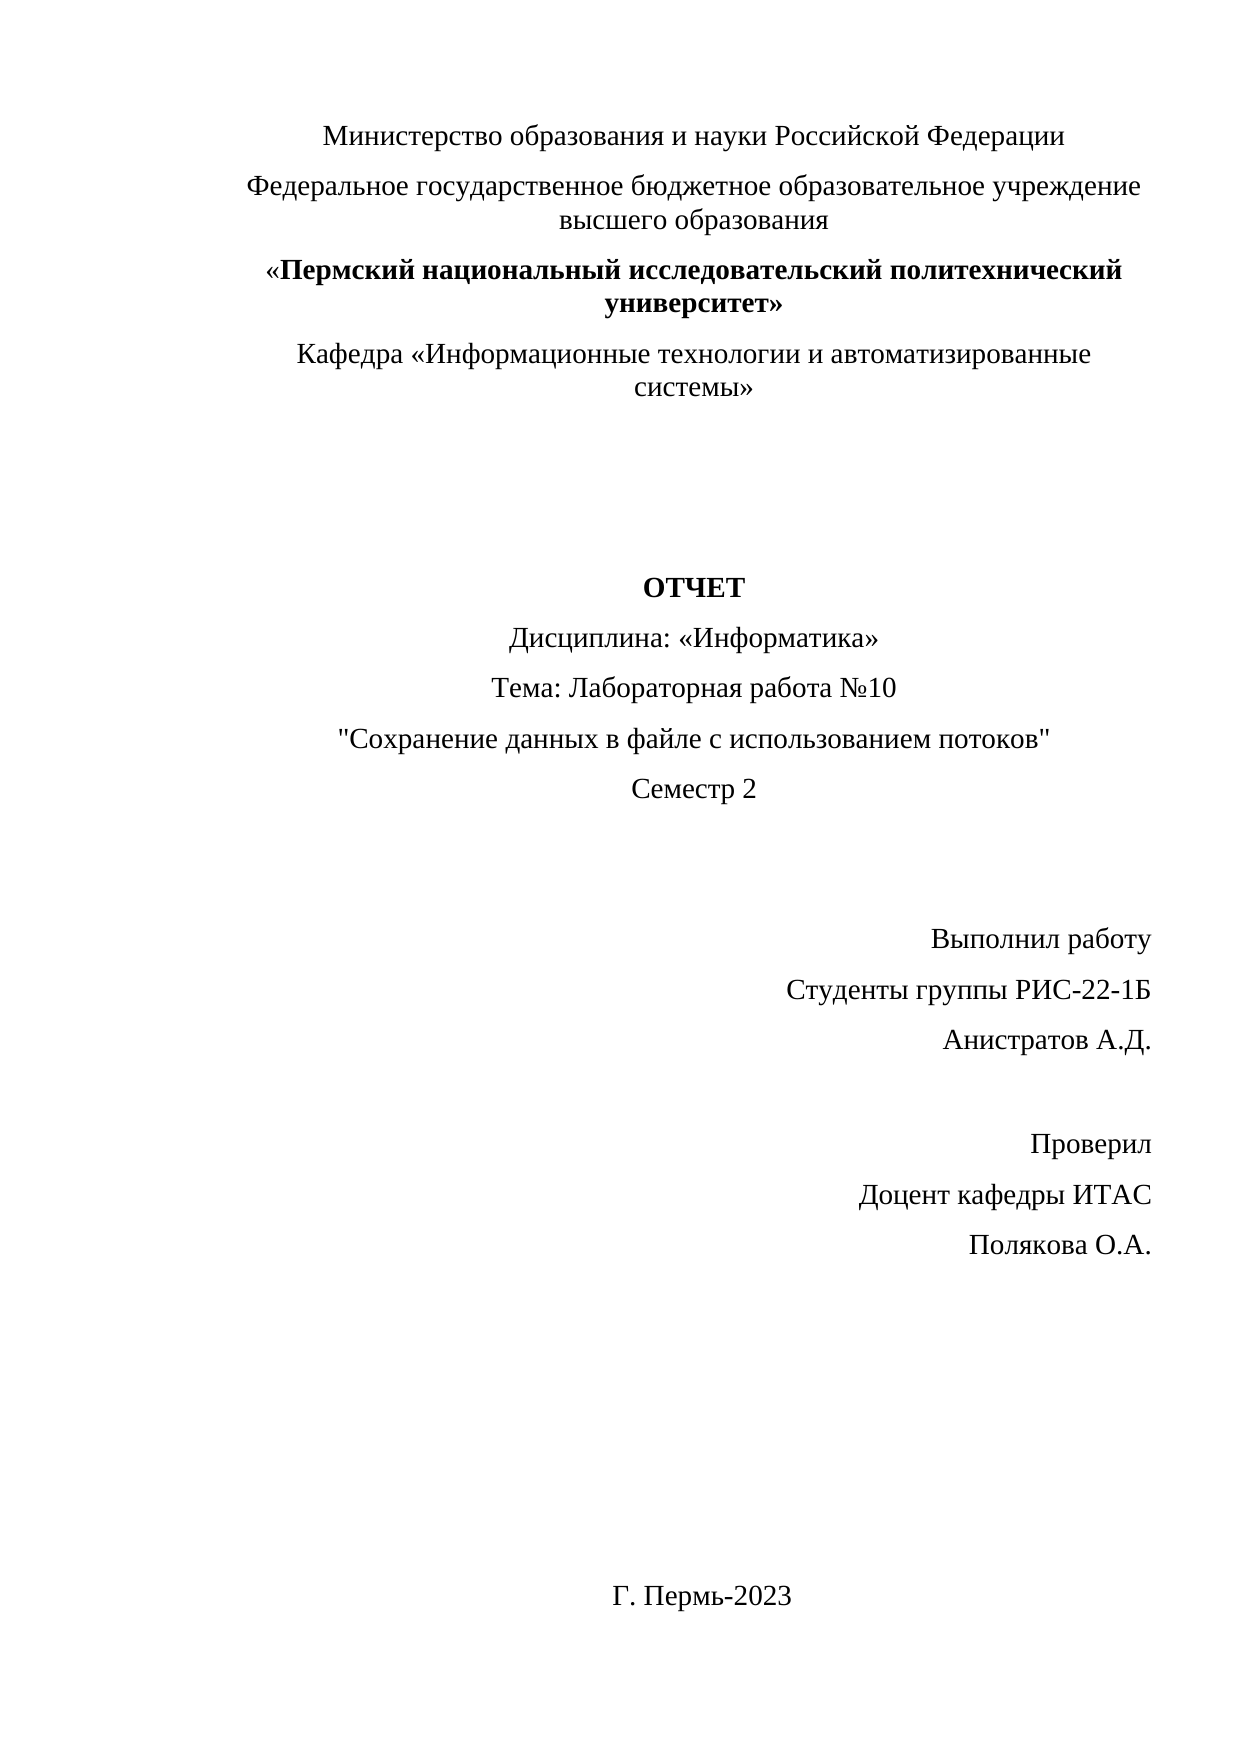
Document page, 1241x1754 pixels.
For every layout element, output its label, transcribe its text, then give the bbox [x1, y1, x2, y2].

text Проверил [236, 1127, 1152, 1160]
text Выполнил работу [236, 922, 1152, 955]
text Кафедра «Информационные технологии и автоматизированные системы» [236, 336, 1152, 403]
text Студенты группы РИС-22-1Б [236, 972, 1152, 1005]
text Анистратов А.Д. [236, 1022, 1152, 1056]
text Федеральное государственное бюджетное образовательное учреждение высшего образования [236, 168, 1152, 235]
text Дисциплина: «Информатика» [236, 620, 1152, 654]
text «Пермский национальный исследовательский политехнический университет» [236, 252, 1152, 319]
text Полякова О.А. [236, 1227, 1152, 1261]
text ОТЧЕТ [236, 570, 1152, 604]
text "Сохранение данных в файле с использованием потоков" [236, 721, 1152, 754]
text Доцент кафедры ИТАС [236, 1177, 1152, 1210]
text Тема: Лабораторная работа №10 [236, 671, 1152, 704]
text Министерство образования и науки Российской Федерации [236, 118, 1152, 152]
text Г. Пермь-2023 [177, 1578, 1152, 1612]
text Семестр 2 [236, 771, 1152, 804]
